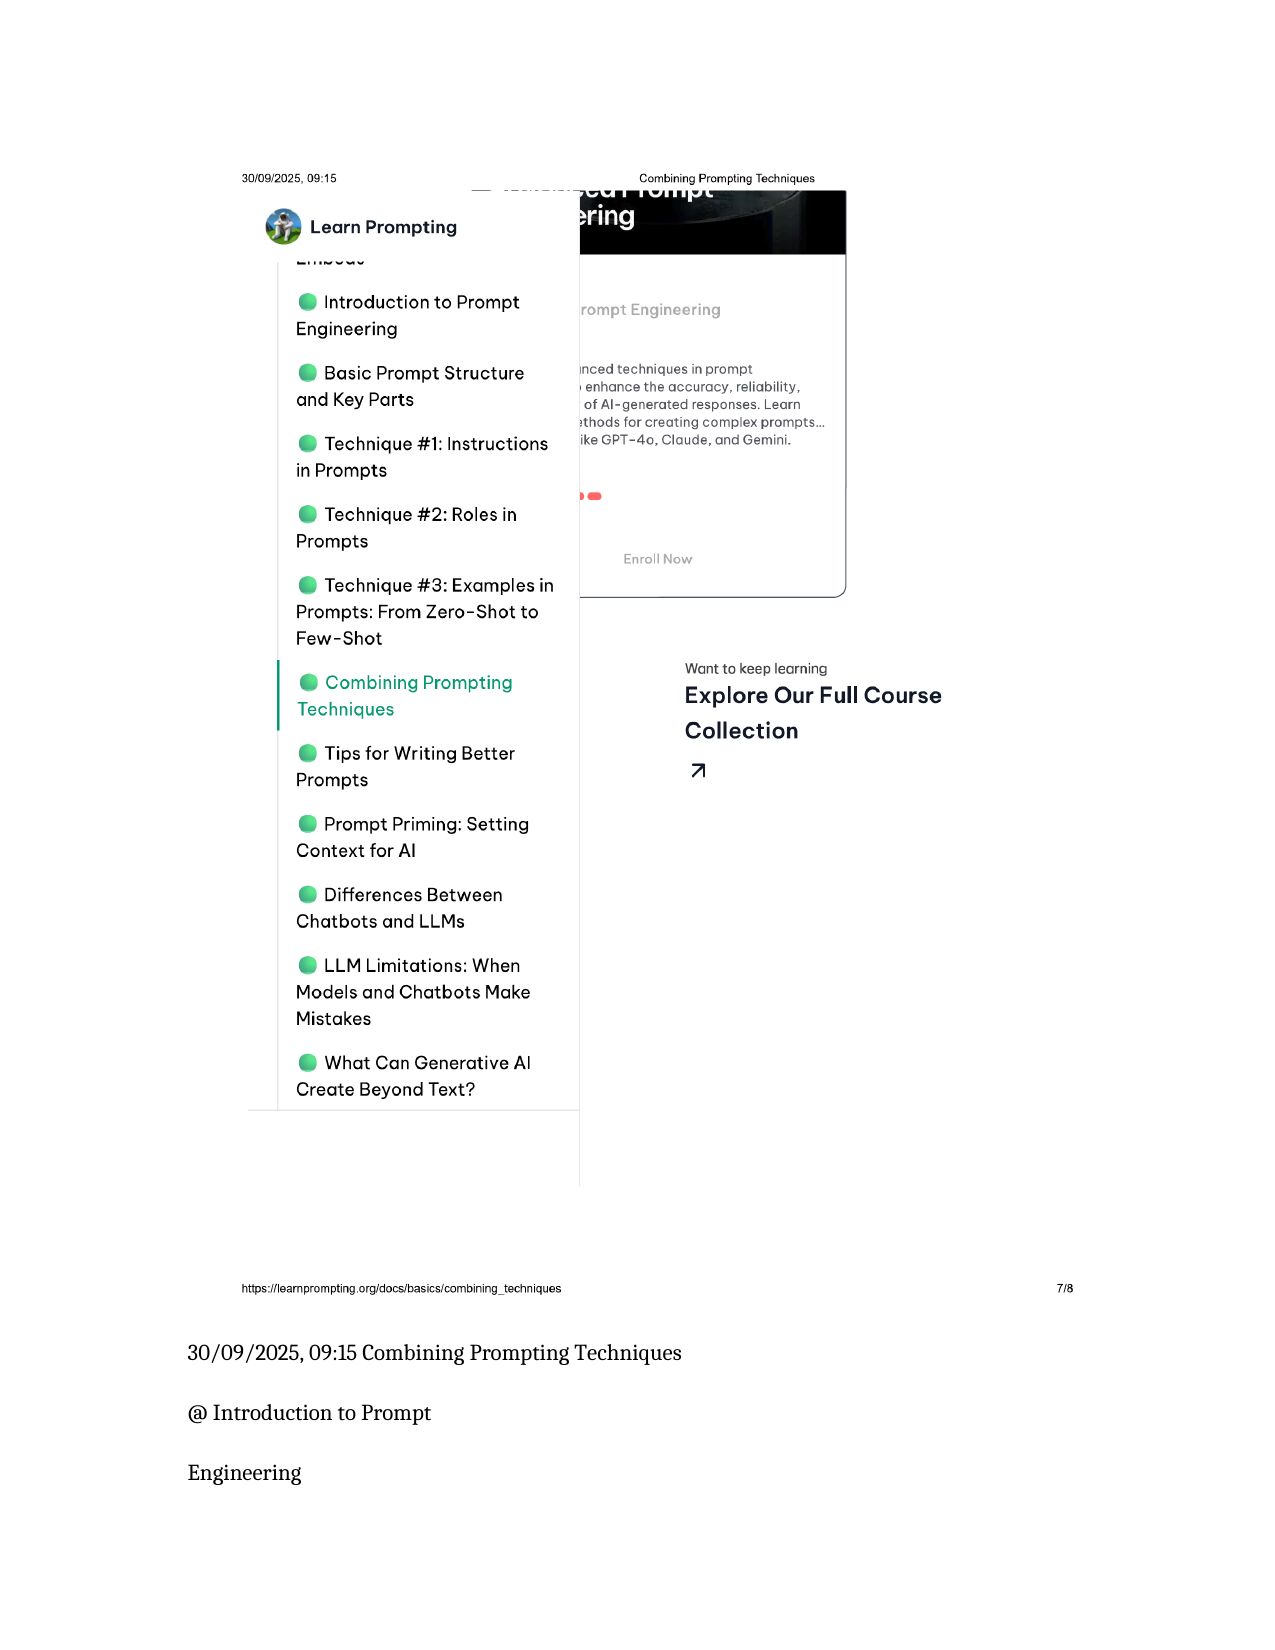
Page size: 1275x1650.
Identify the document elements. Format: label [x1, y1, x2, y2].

picture [206, 150, 1107, 1315]
text [187, 1339, 1087, 1487]
